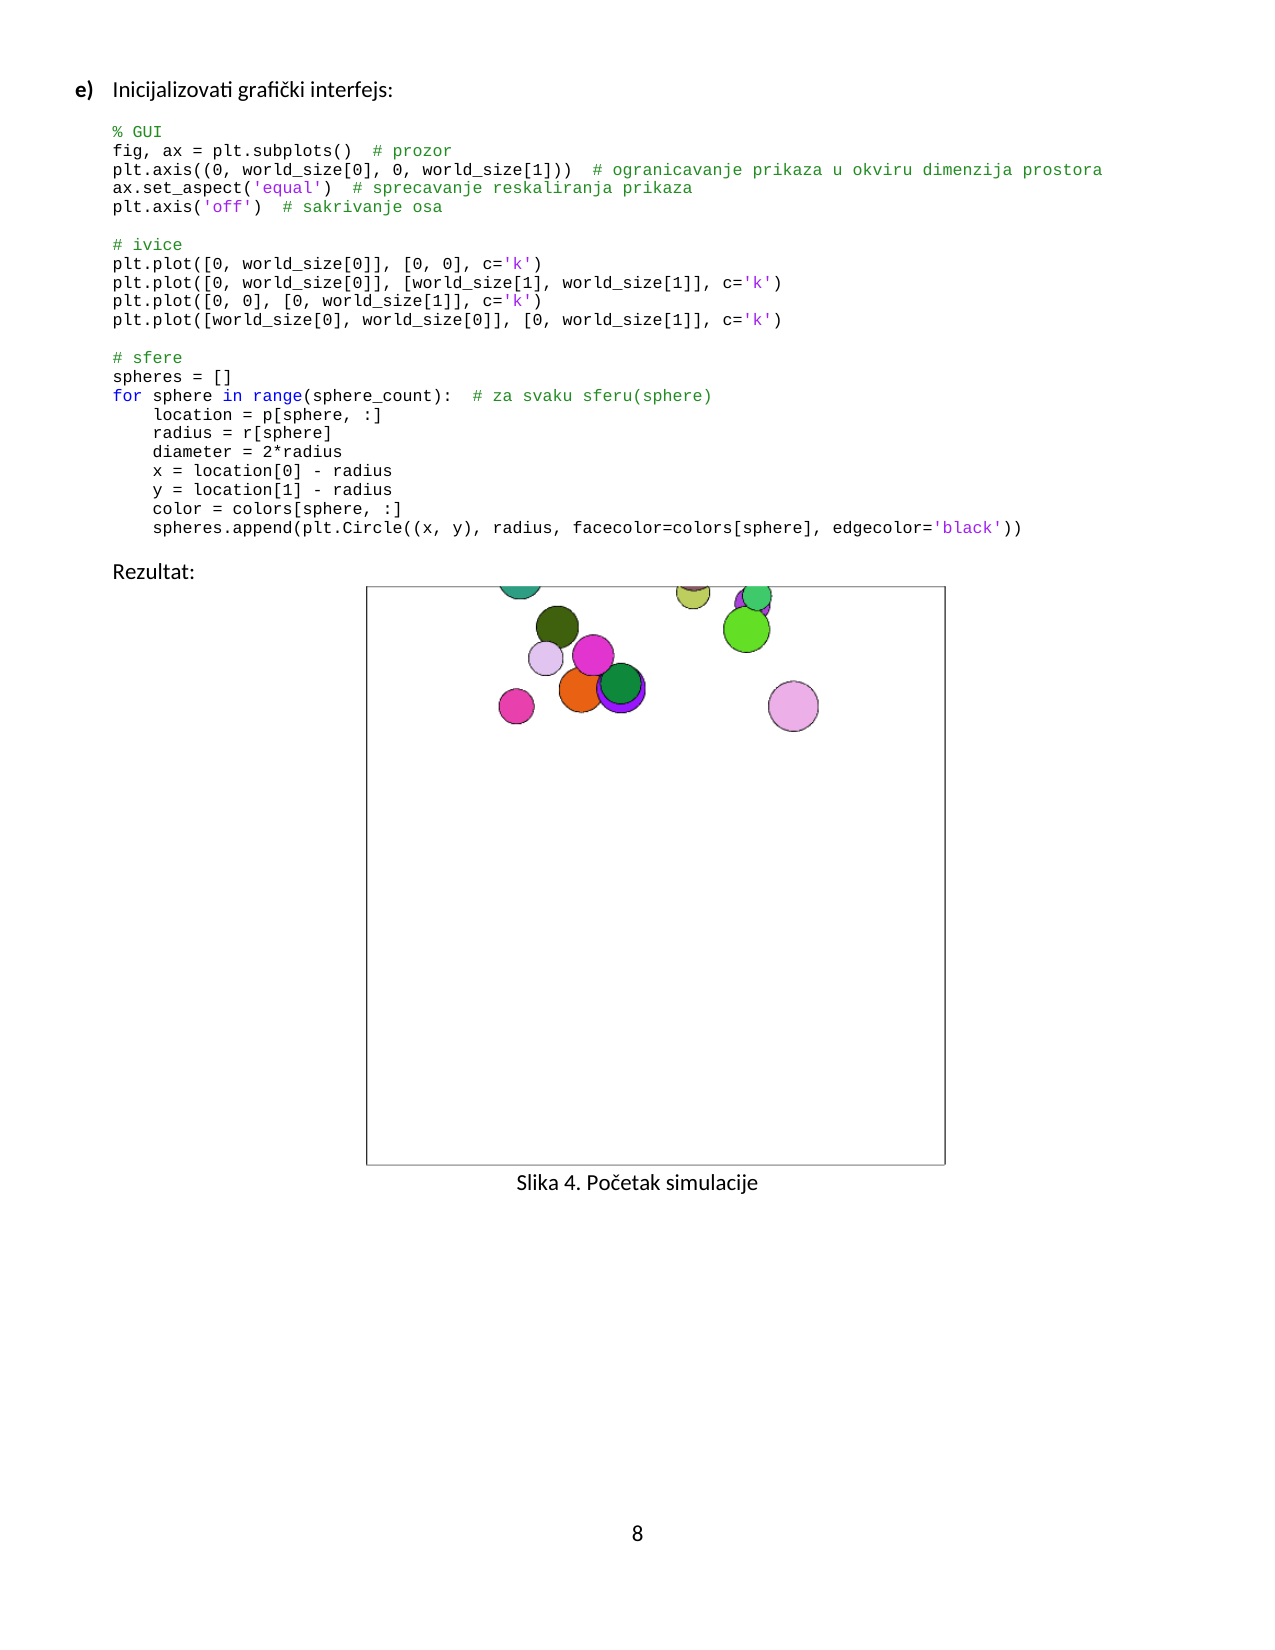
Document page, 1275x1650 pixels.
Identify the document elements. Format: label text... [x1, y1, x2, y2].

text plt.plot([0, world_size[0]], [0, 0], c='k') [112, 255, 1200, 274]
text plt.axis((0, world_size[0], 0, world_size[1])) # ogranicavanje prikaza u okviru dimenzija prostora [112, 161, 1200, 180]
text % GUI [112, 123, 1200, 142]
text plt.plot([world_size[0], world_size[0]], [0, world_size[1]], c='k') [112, 312, 1200, 331]
text color = colors[sphere, :] [112, 500, 1200, 519]
text spheres = [] [112, 368, 1200, 387]
text # ivice [112, 236, 1200, 255]
list Inicijalizovati grafički interfejs: [75, 75, 1200, 103]
picture [364, 585, 948, 1169]
text for sphere in range(sphere_count): # za svaku sferu(sphere) [112, 387, 1200, 406]
text ax.set_aspect('equal') # sprecavanje reskaliranja prikaza [112, 180, 1200, 199]
text radius = r[sphere] [112, 425, 1200, 444]
text spheres.append(plt.Circle((x, y), radius, facecolor=colors[sphere], edgecolor='black')) [112, 519, 1200, 538]
text # sfere [112, 349, 1200, 368]
text plt.plot([0, 0], [0, world_size[1]], c='k') [112, 293, 1200, 312]
text plt.plot([0, world_size[0]], [world_size[1], world_size[1]], c='k') [112, 274, 1200, 293]
text plt.axis('off') # sakrivanje osa [112, 199, 1200, 218]
text location = p[sphere, :] [112, 406, 1200, 425]
text fig, ax = plt.subplots() # prozor [112, 142, 1200, 161]
text diameter = 2*radius [112, 444, 1200, 463]
text Rezultat: [75, 557, 1200, 585]
text y = location[1] - radius [112, 482, 1200, 500]
text Slika 4. Početak simulacije [75, 1168, 1200, 1197]
text x = location[0] - radius [112, 463, 1200, 482]
